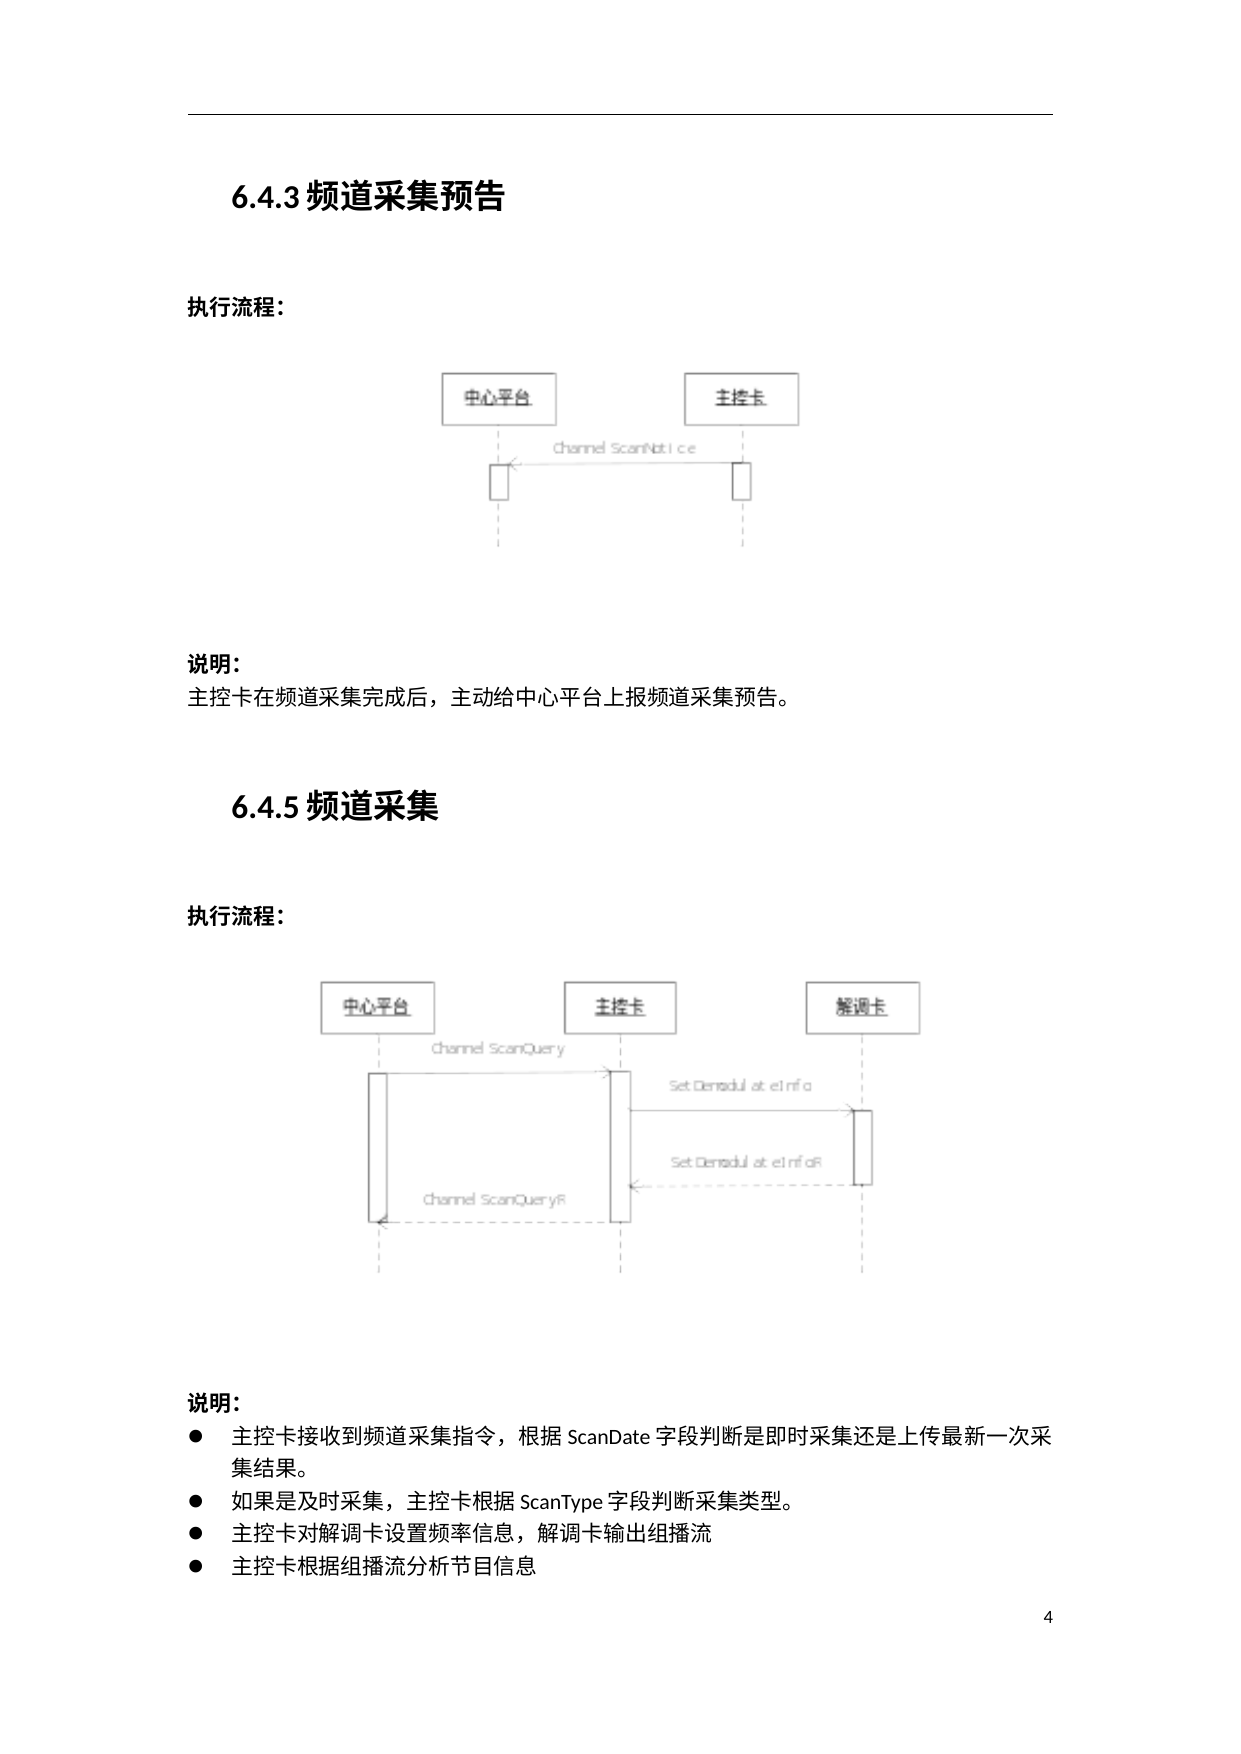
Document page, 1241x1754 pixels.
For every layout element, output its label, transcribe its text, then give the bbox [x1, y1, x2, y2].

text 说明： [187, 647, 1053, 679]
text 执行流程： [187, 898, 1053, 931]
subtitle 6.4.3频道采集预告 [231, 162, 1053, 227]
list 如果是及时采集，主控卡根据ScanType字段判断采集类型。 [187, 1483, 1053, 1516]
text 执行流程： [187, 289, 1053, 322]
list 主控卡对解调卡设置频率信息，解调卡输出组播流 [187, 1516, 1053, 1548]
list 主控卡根据组播流分析节目信息 [187, 1548, 1053, 1581]
list 主控卡接收到频道采集指令，根据ScanDate字段判断是即时采集还是上传最新一次采集结果。 [187, 1418, 1053, 1483]
subtitle 6.4.5频道采集 [231, 771, 1053, 836]
text 主控卡在频道采集完成后，主动给中心平台上报频道采集预告。 [187, 679, 1053, 712]
text 说明： [187, 1386, 1053, 1418]
